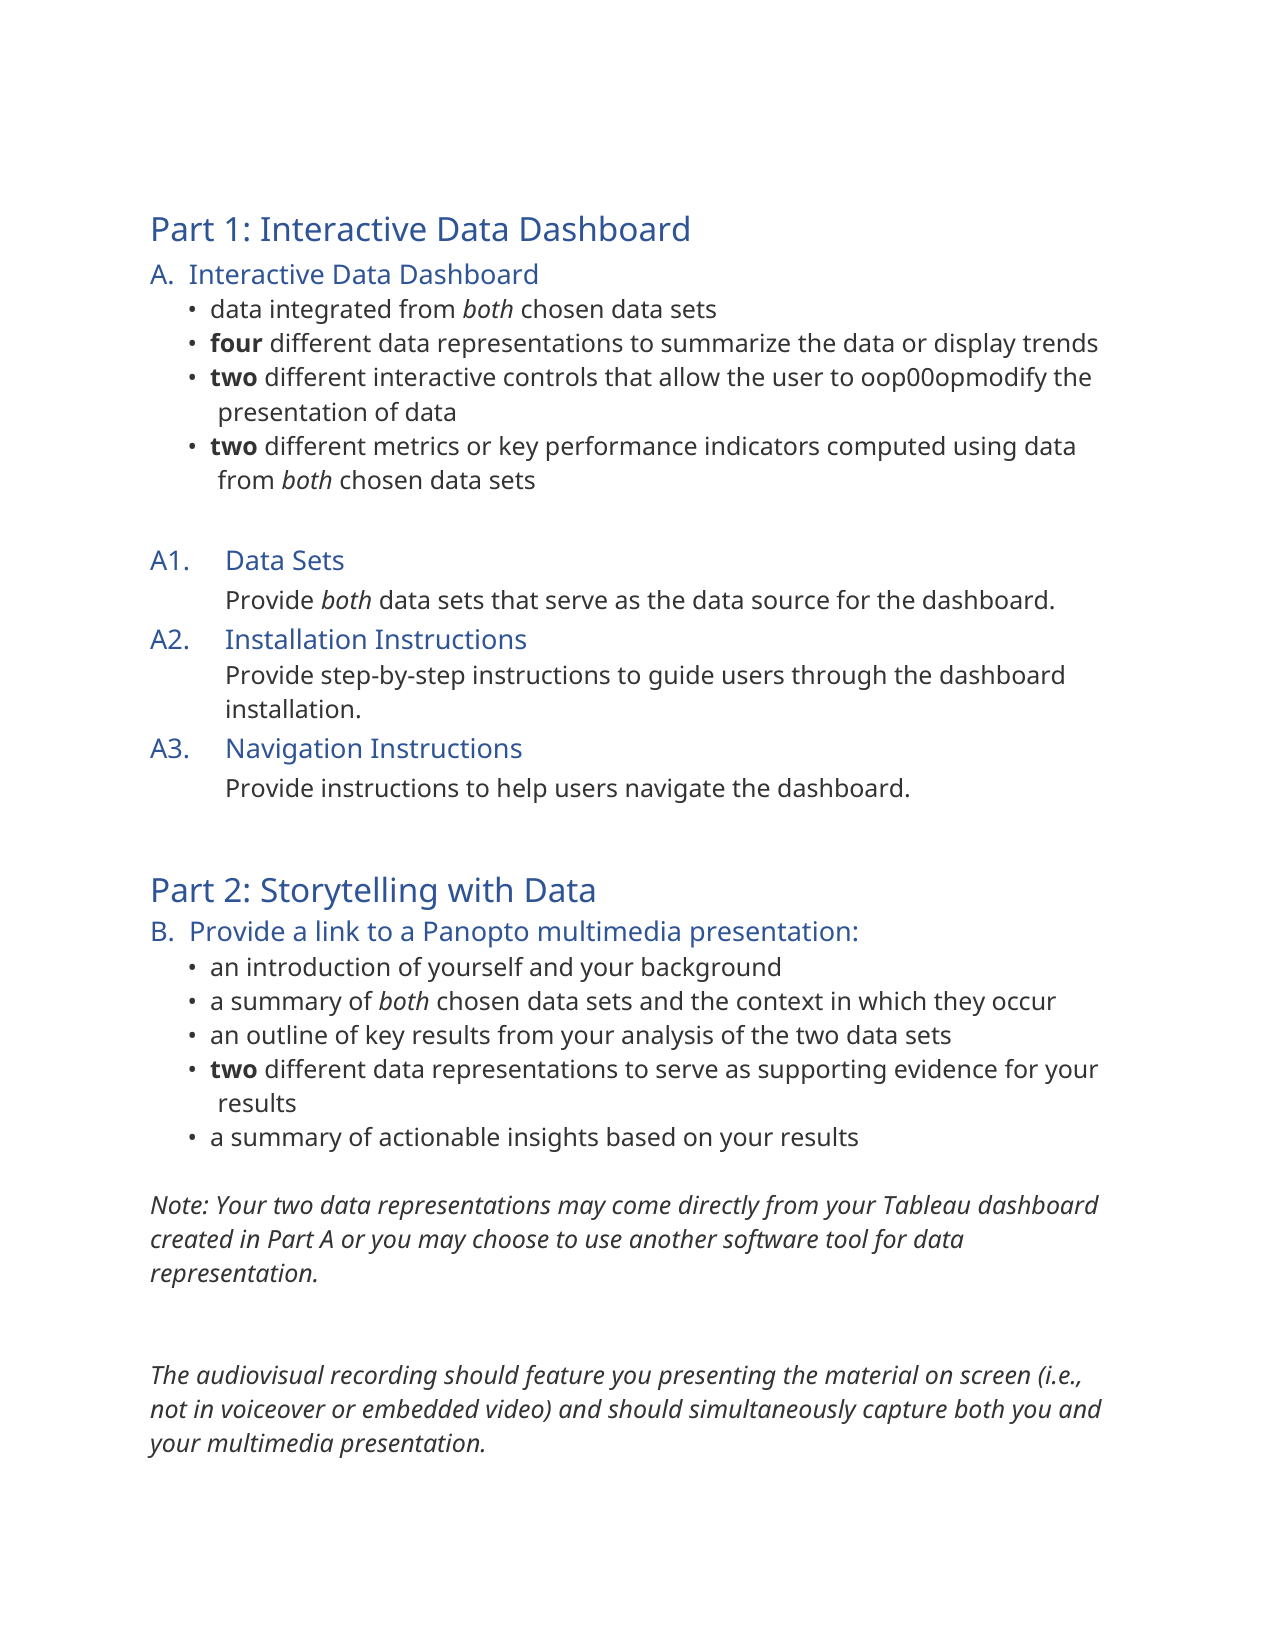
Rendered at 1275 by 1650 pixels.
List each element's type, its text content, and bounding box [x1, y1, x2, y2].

text • two different data representations to serve as supporting evidence for your results [187, 1051, 1125, 1119]
subtitle A3. Navigation Instructions [150, 730, 1125, 767]
subtitle A2. Installation Instructions [150, 621, 1125, 658]
text • an introduction of yourself and your background [187, 949, 1125, 983]
subtitle Provide both data sets that serve as the data source for the dashboard. [150, 583, 1125, 617]
subtitle Part 2: Storytelling with Data [150, 867, 1125, 912]
text • a summary of both chosen data sets and the context in which they occur [187, 983, 1125, 1017]
text B. Provide a link to a Panopto multimedia presentation: [150, 912, 1125, 949]
subtitle Part 1: Interactive Data Dashboard [150, 206, 1125, 251]
text • a summary of actionable insights based on your results [187, 1119, 1125, 1188]
subtitle Provide instructions to help users navigate the dashboard. [150, 771, 1125, 842]
text Provide step-by-step instructions to guide users through the dashboard installation. [225, 658, 1125, 726]
text Note: Your two data representations may come directly from your Tableau dashboard created in Part A or you may choose to use another software tool for data representation. [150, 1188, 1125, 1324]
text • two different interactive controls that allow the user to oop00opmodify the presentation of data [187, 360, 1125, 428]
text • an outline of key results from your analysis of the two data sets [187, 1017, 1125, 1051]
subtitle A1. Data Sets [150, 542, 1125, 578]
text • two different metrics or key performance indicators computed using data from both chosen data sets [187, 428, 1125, 496]
text The audiovisual recording should feature you presenting the material on screen (i.e., not in voiceover or embedded video) and should simultaneously capture both you and your multimedia presentation. [150, 1358, 1125, 1494]
subtitle A. Interactive Data Dashboard [150, 255, 1125, 292]
text • data integrated from both chosen data sets [187, 292, 1125, 326]
text • four different data representations to summarize the data or display trends [187, 326, 1125, 360]
